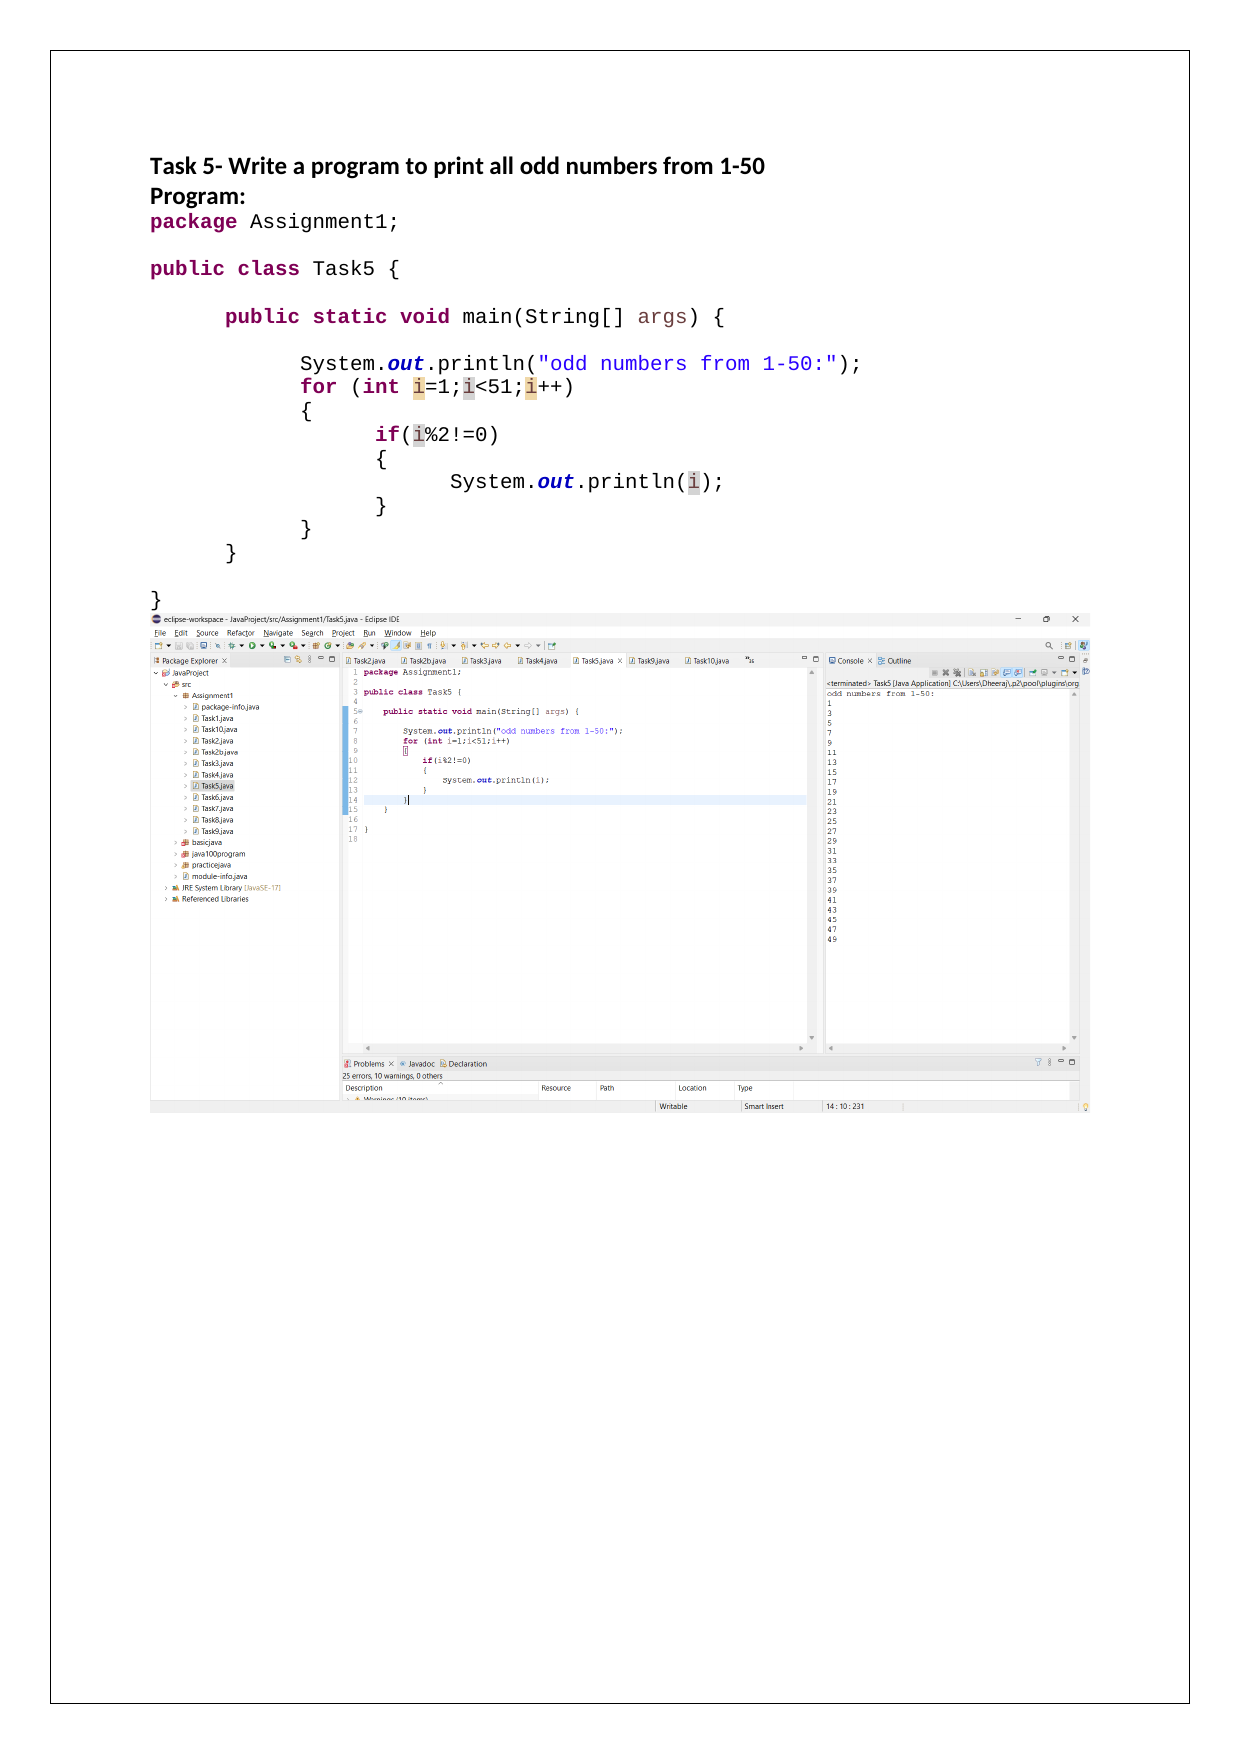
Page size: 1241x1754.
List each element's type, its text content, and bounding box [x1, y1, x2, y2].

text package Assignment1; [150, 211, 1090, 235]
text } [150, 589, 1090, 613]
text if(i%2!=0) [150, 424, 413, 447]
text if(i%2!=0) [425, 424, 1090, 447]
text System.out.println(i); [150, 471, 688, 495]
text { [150, 447, 1090, 471]
picture [150, 613, 1091, 1113]
text } [150, 542, 1090, 566]
text for (int i=1;i<51;i++) [150, 377, 413, 400]
text Program: [150, 181, 1090, 211]
text for (int i=1;i<51;i++) [537, 377, 1090, 400]
text public static void main(String[] args) { [150, 306, 1090, 329]
text } [150, 518, 1090, 542]
text { [150, 400, 1090, 424]
text System.out.println("odd numbers from 1-50:"); [150, 353, 1090, 377]
text public class Task5 { [150, 258, 1090, 282]
text Task 5- Write a program to print all odd numbers from 1-50 [150, 150, 1090, 181]
text } [150, 495, 1090, 518]
text System.out.println(i); [700, 471, 1090, 495]
